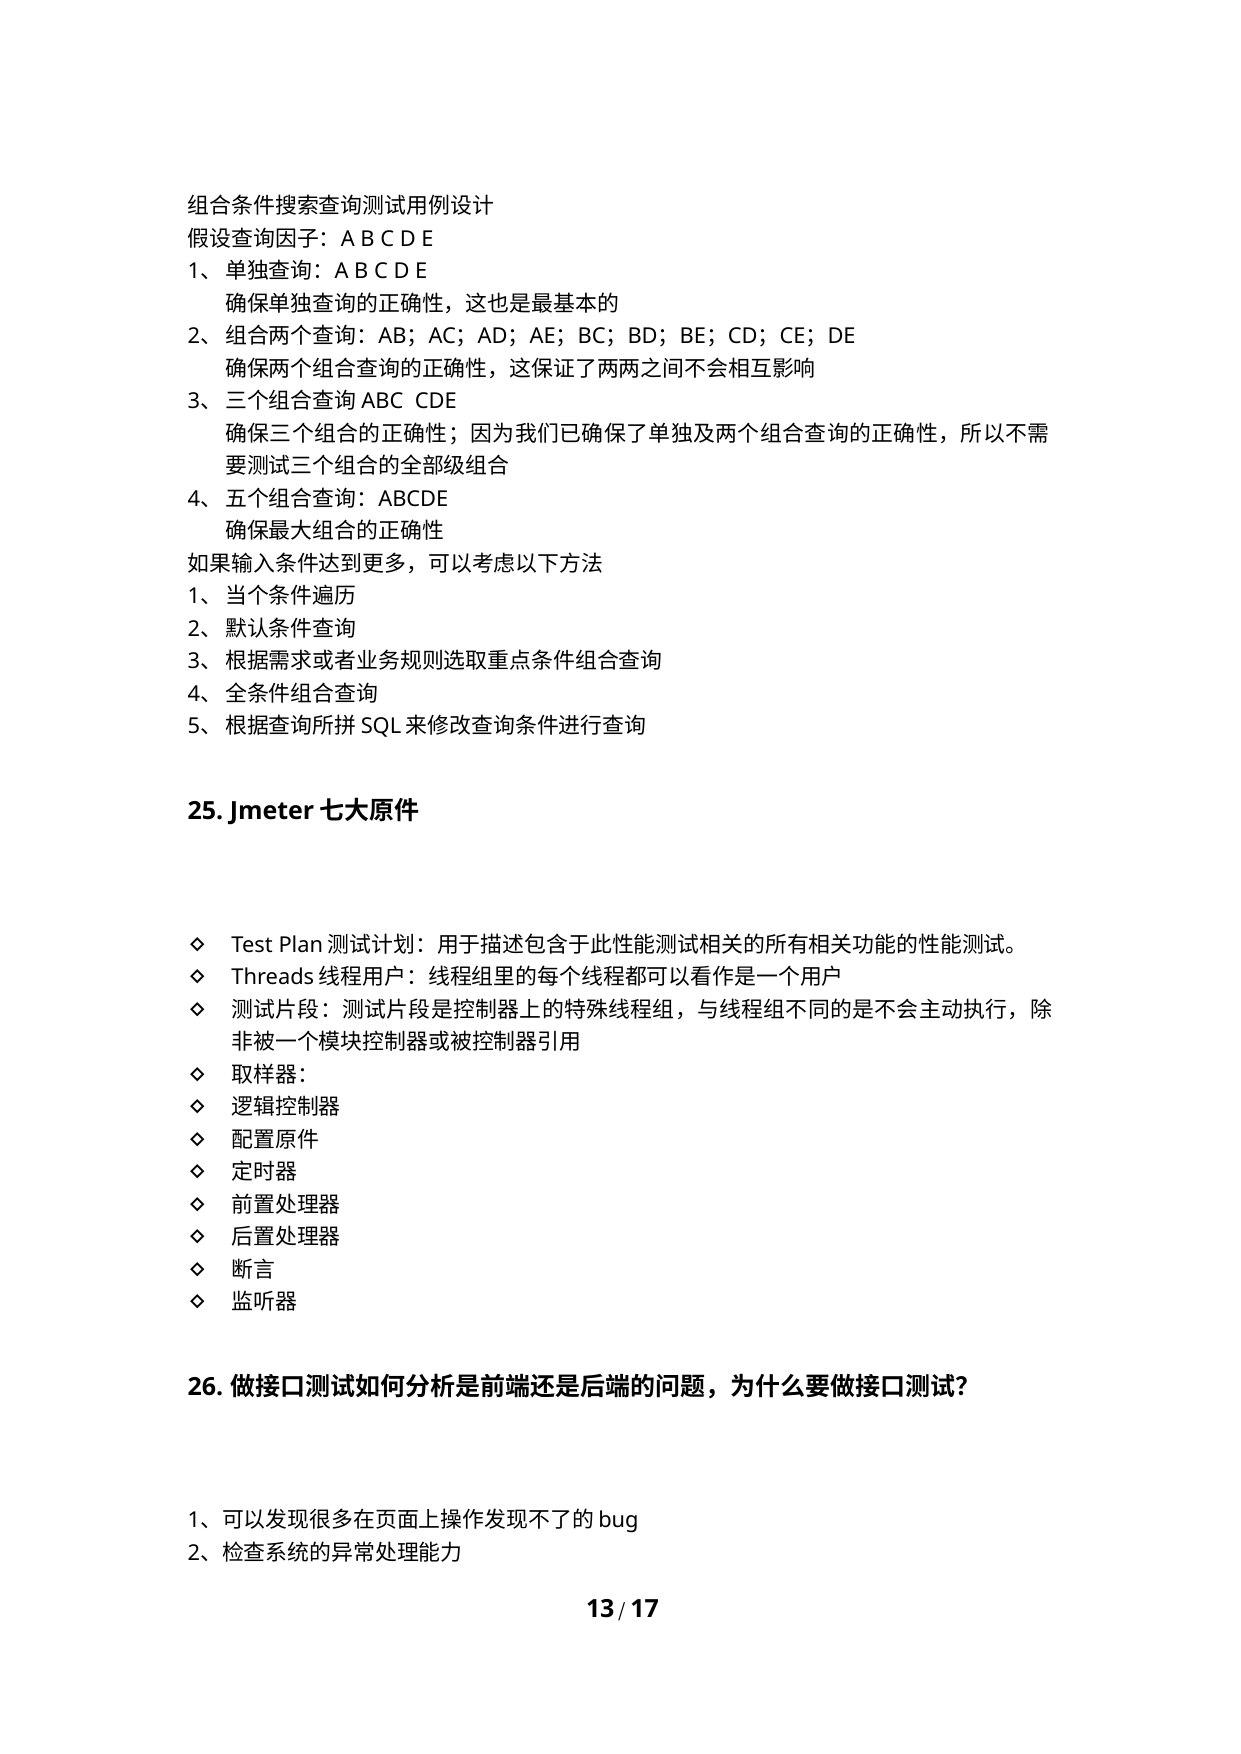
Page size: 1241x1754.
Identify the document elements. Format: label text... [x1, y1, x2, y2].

list 后置处理器 [187, 1219, 1053, 1251]
list 取样器： [187, 1056, 1053, 1089]
list Test Plan测试计划：用于描述包含于此性能测试相关的所有相关功能的性能测试。 [187, 926, 1053, 959]
text 2、检查系统的异常处理能力 [187, 1535, 1053, 1567]
list 测试片段：测试片段是控制器上的特殊线程组，与线程组不同的是不会主动执行，除非被一个模块控制器或被控制器引用 [187, 991, 1053, 1056]
list 断言 [187, 1251, 1053, 1284]
list 逻辑控制器 [187, 1089, 1053, 1121]
list 三个组合查询 ABC CDE [187, 383, 1053, 416]
list 定时器 [187, 1154, 1053, 1186]
list 全条件组合查询 [187, 676, 1053, 708]
list 配置原件 [187, 1121, 1053, 1154]
text 假设查询因子：A B C D E [187, 221, 1053, 253]
subtitle 25. Jmeter七大原件 [187, 776, 1053, 841]
list 五个组合查询：ABCDE [187, 481, 1053, 513]
list 当个条件遍历 [187, 578, 1053, 611]
text 1、可以发现很多在页面上操作发现不了的bug [187, 1502, 1053, 1535]
list 确保三个组合的正确性；因为我们已确保了单独及两个组合查询的正确性，所以不需要测试三个组合的全部级组合 [225, 416, 1053, 481]
subtitle 26. 做接口测试如何分析是前端还是后端的问题，为什么要做接口测试？ [187, 1352, 1053, 1417]
list 确保单独查询的正确性，这也是最基本的 [225, 286, 1053, 318]
list 默认条件查询 [187, 611, 1053, 643]
text 组合条件搜索查询测试用例设计 [187, 188, 1053, 221]
list 前置处理器 [187, 1186, 1053, 1219]
list 监听器 [187, 1284, 1053, 1316]
list 组合两个查询：AB；AC；AD；AE；BC；BD；BE；CD；CE；DE [187, 318, 1053, 351]
text 如果输入条件达到更多，可以考虑以下方法 [187, 546, 1053, 578]
list 确保最大组合的正确性 [225, 513, 1053, 546]
list Threads线程用户：线程组里的每个线程都可以看作是一个用户 [187, 959, 1053, 991]
list 确保两个组合查询的正确性，这保证了两两之间不会相互影响 [225, 351, 1053, 383]
list 根据查询所拼SQL来修改查询条件进行查询 [187, 708, 1053, 741]
list 根据需求或者业务规则选取重点条件组合查询 [187, 643, 1053, 676]
list 单独查询：A B C D E [187, 253, 1053, 286]
